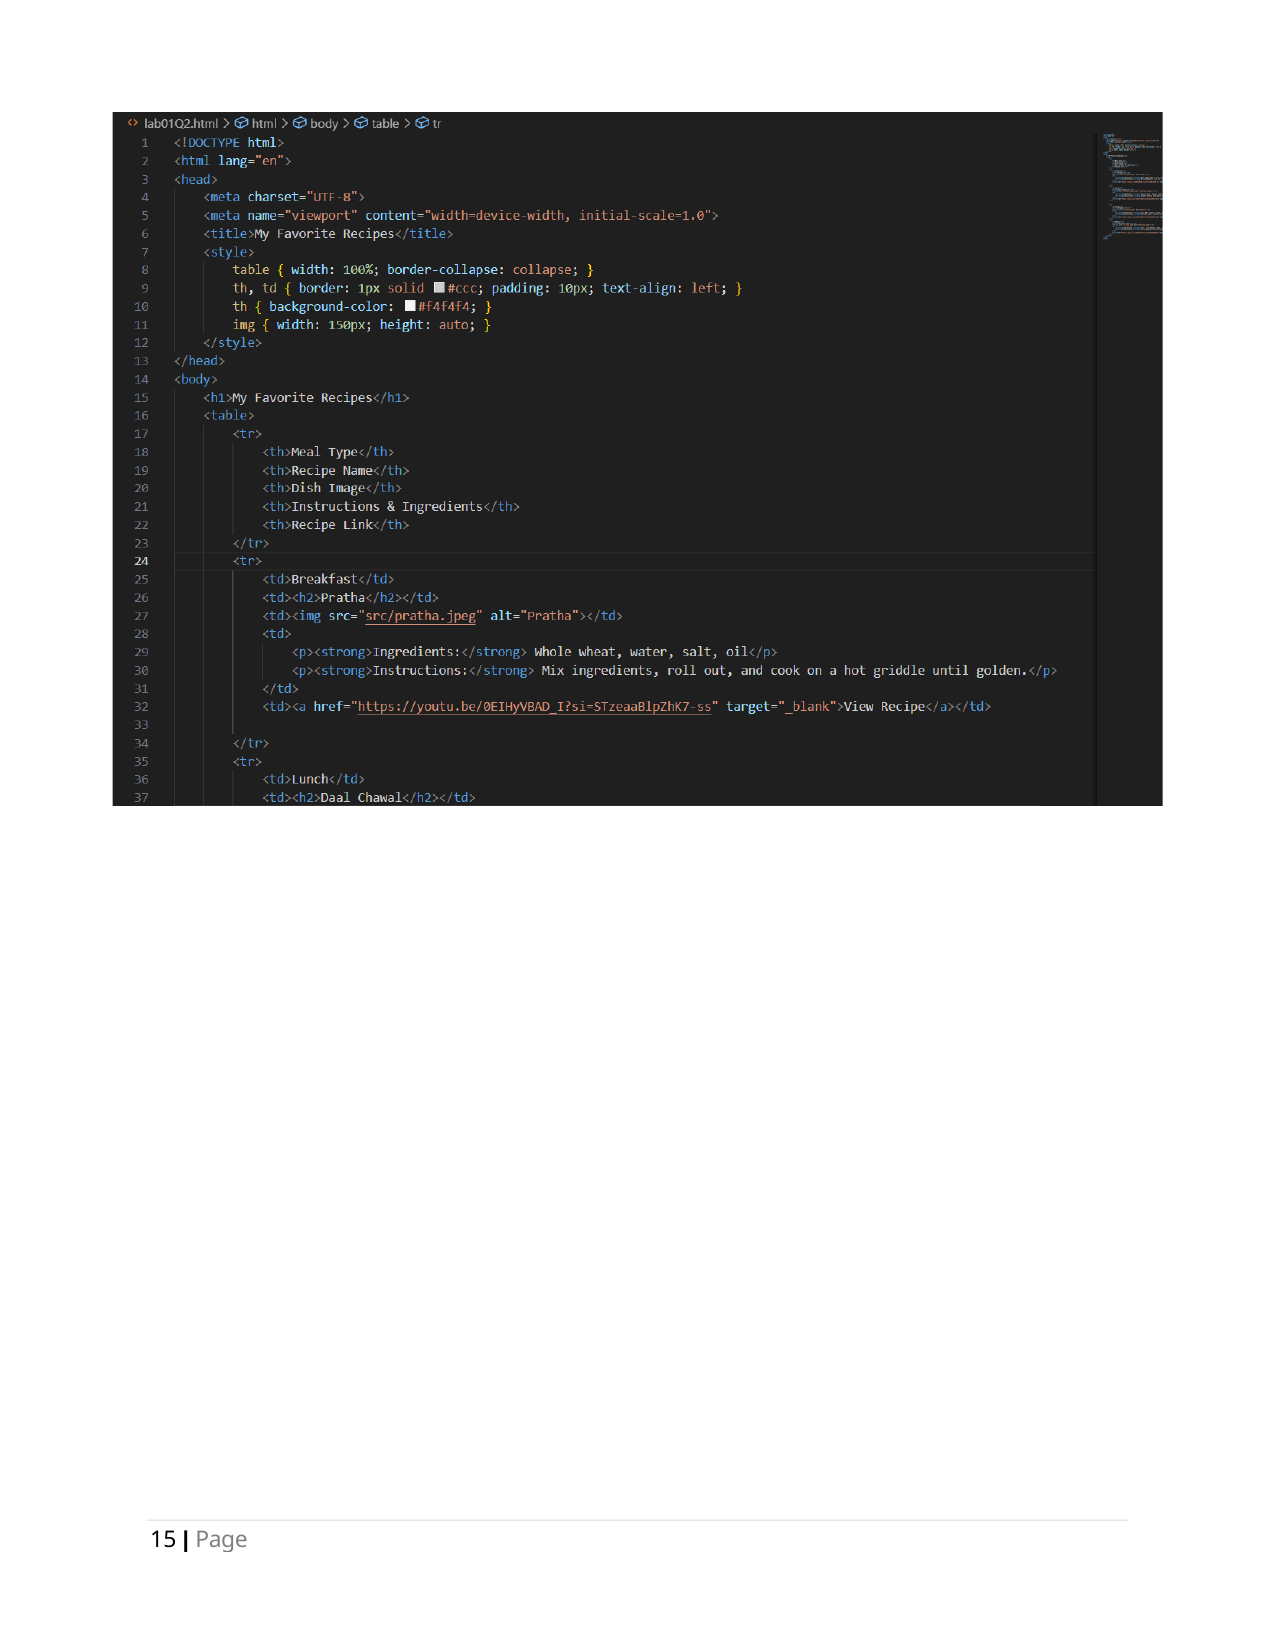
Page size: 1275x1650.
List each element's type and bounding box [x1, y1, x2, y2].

picture [112, 112, 1163, 806]
